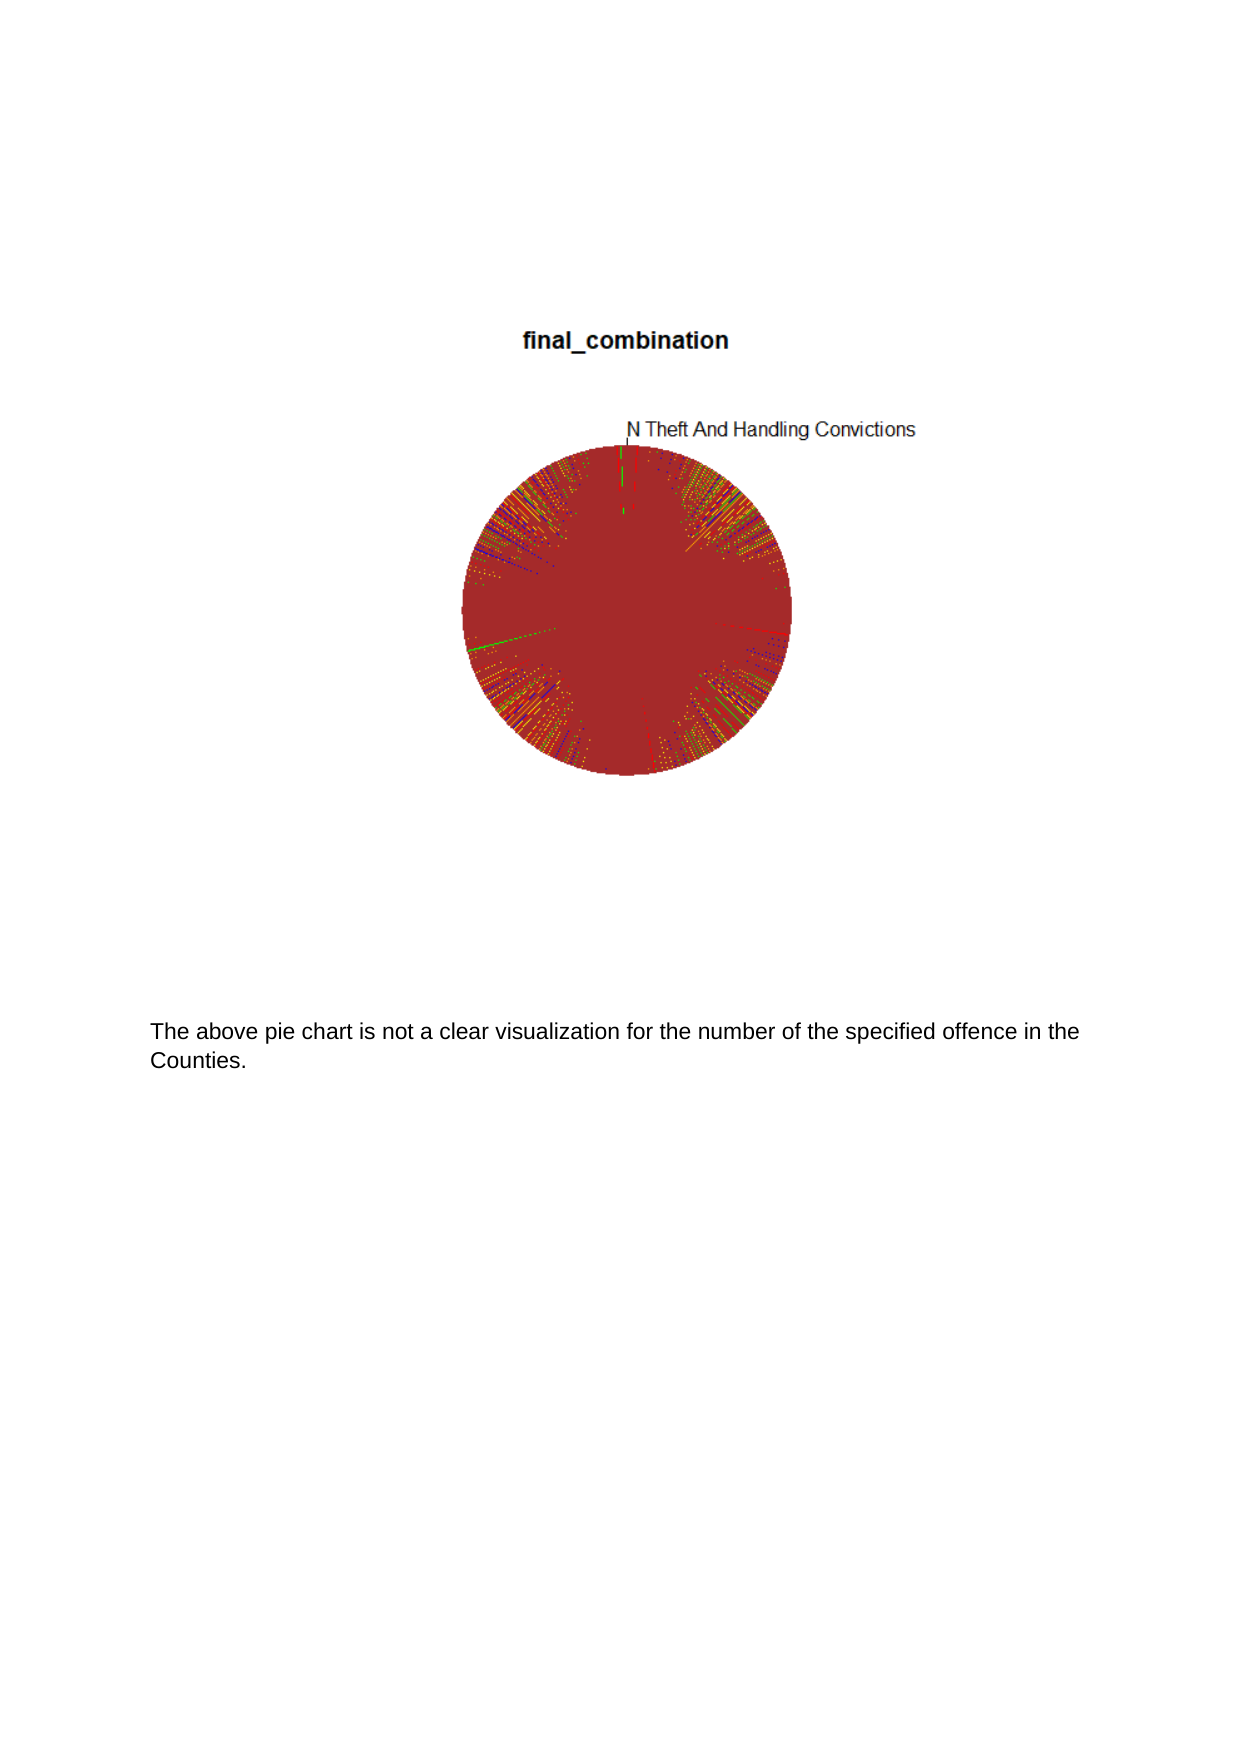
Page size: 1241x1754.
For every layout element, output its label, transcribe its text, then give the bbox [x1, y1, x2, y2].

picture [150, 290, 1055, 955]
text The above pie chart is not a clear visualization for the number of the specified offence in the Counties. [150, 1018, 1090, 1073]
